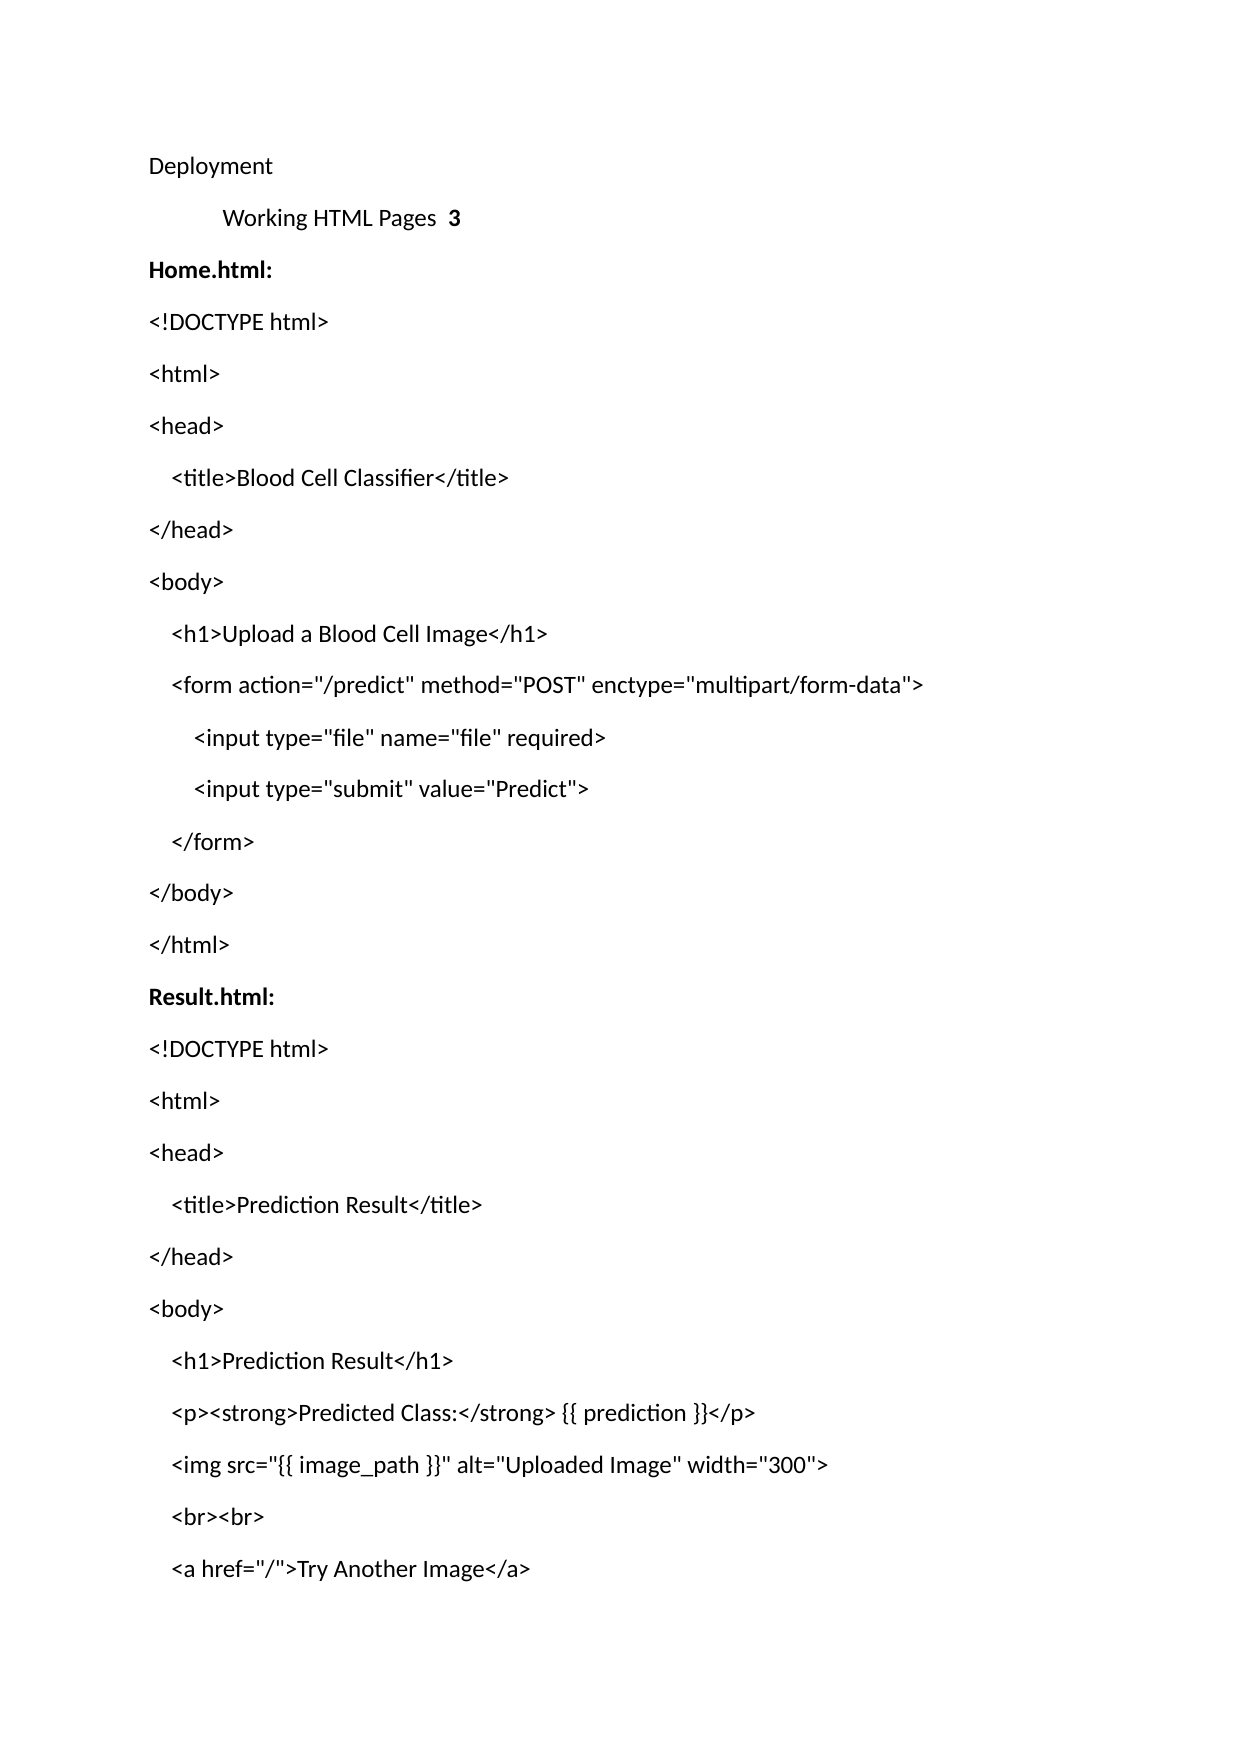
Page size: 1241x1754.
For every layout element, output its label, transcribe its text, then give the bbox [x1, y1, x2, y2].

text <!DOCTYPE html> [148, 1033, 1083, 1064]
text <h1>Upload a Blood Cell Image</h1> [148, 618, 1083, 648]
text <form action="/predict" method="POST" enctype="multipart/form-data"> [148, 670, 1083, 700]
text <body> [148, 566, 1083, 596]
text </form> [148, 826, 1083, 856]
text Result.html: [148, 982, 1083, 1012]
text <body> [148, 1293, 1083, 1324]
text <head> [148, 410, 1083, 440]
text <img src="{{ image_path }}" alt="Uploaded Image" width="300"> [148, 1449, 1083, 1480]
text </body> [148, 878, 1083, 908]
text <title>Prediction Result</title> [148, 1189, 1083, 1220]
text </head> [148, 1241, 1083, 1272]
text </head> [148, 514, 1083, 544]
text </html> [148, 929, 1083, 960]
text <html> [148, 358, 1083, 388]
text Deployment [148, 150, 1083, 181]
text <a href="/">Try Another Image</a> [148, 1553, 1083, 1584]
text <input type="submit" value="Predict"> [148, 774, 1083, 804]
text <html> [148, 1085, 1083, 1116]
text <title>Blood Cell Classifier</title> [148, 462, 1083, 492]
text <br><br> [148, 1501, 1083, 1532]
text Working HTML Pages 3 [148, 202, 1083, 232]
text <!DOCTYPE html> [148, 306, 1083, 336]
text <head> [148, 1137, 1083, 1168]
text <h1>Prediction Result</h1> [148, 1345, 1083, 1376]
text <p><strong>Predicted Class:</strong> {{ prediction }}</p> [148, 1397, 1083, 1428]
text Home.html: [148, 254, 1083, 284]
text <input type="file" name="file" required> [148, 722, 1083, 752]
